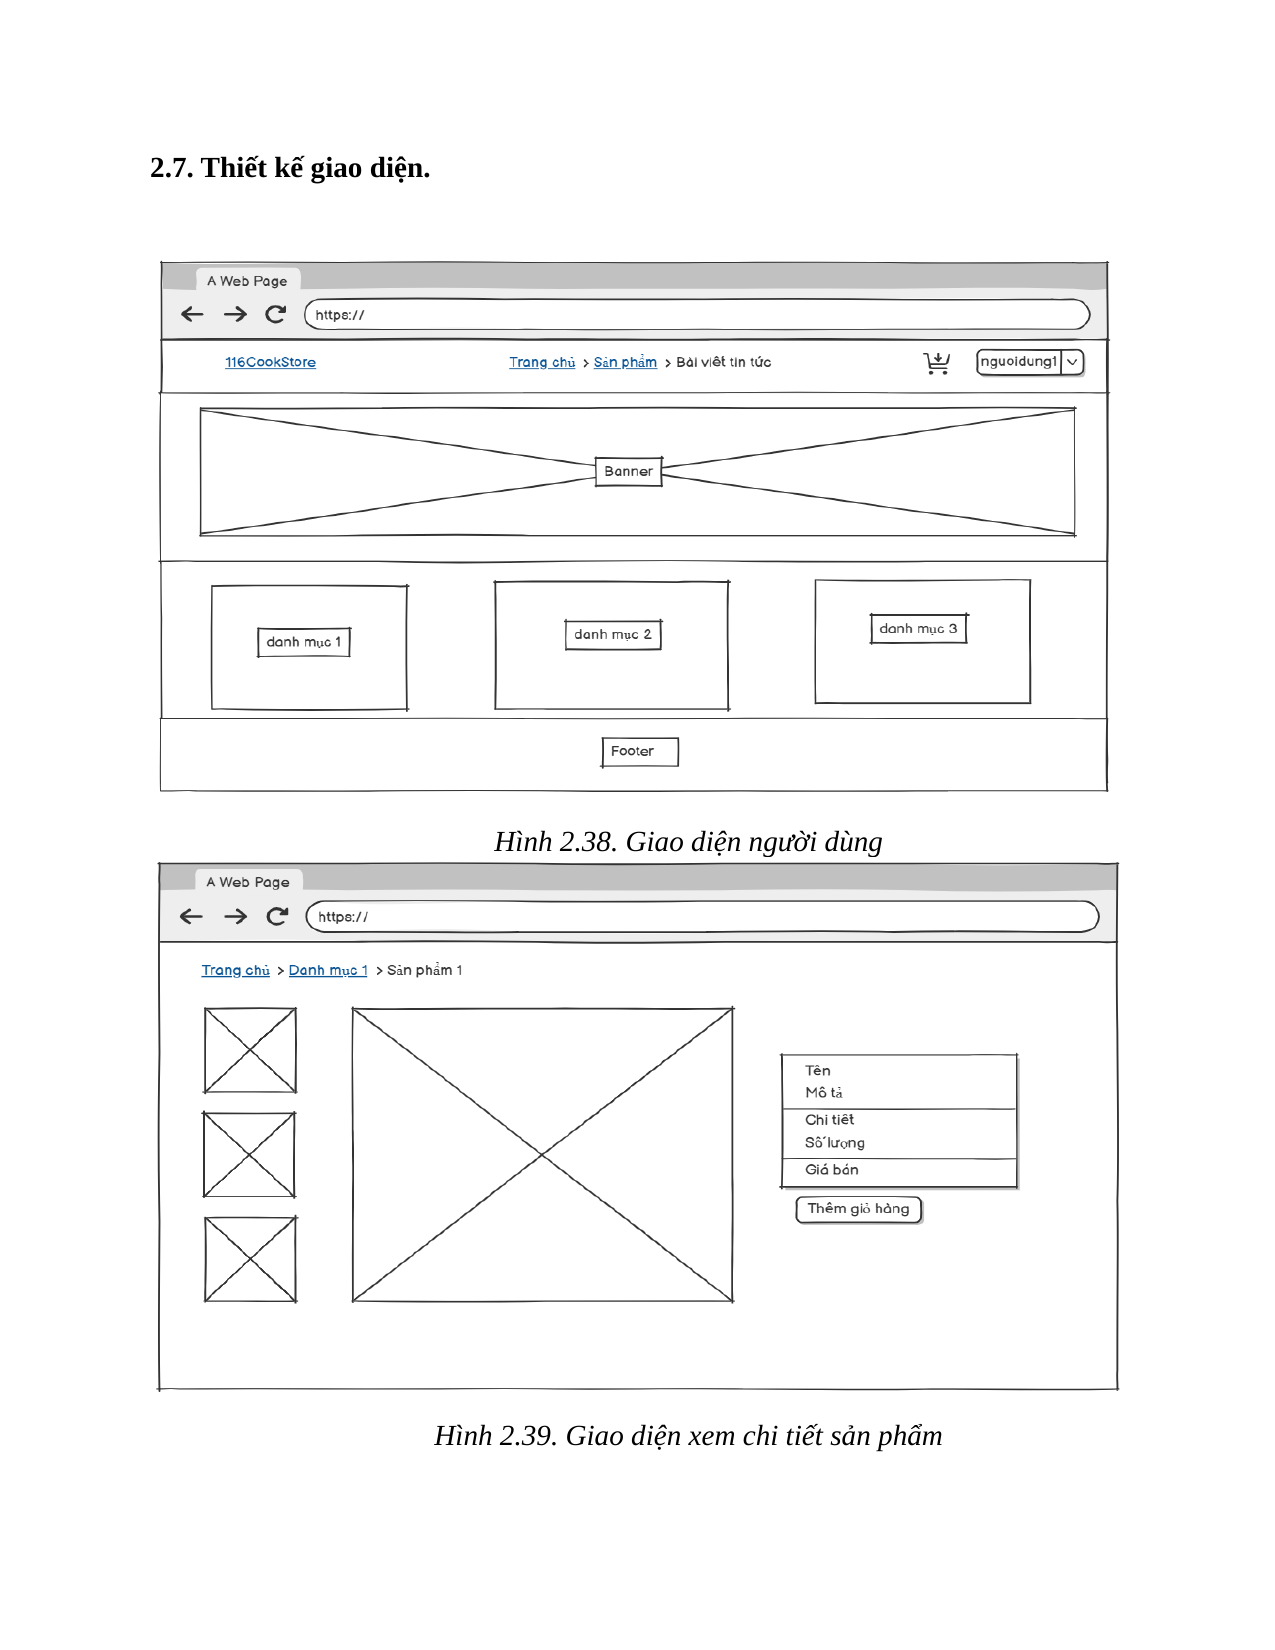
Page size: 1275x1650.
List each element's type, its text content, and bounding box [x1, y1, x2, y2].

subtitle 2.7. Thiết kế giao diện. [150, 150, 1125, 183]
text Hình 2.38. Giao diện người dùng [179, 824, 1125, 857]
text Hình 2.39. Giao diện xem chi tiết sản phẩm [179, 1418, 1125, 1451]
picture [150, 857, 1125, 1399]
picture [150, 253, 1125, 805]
